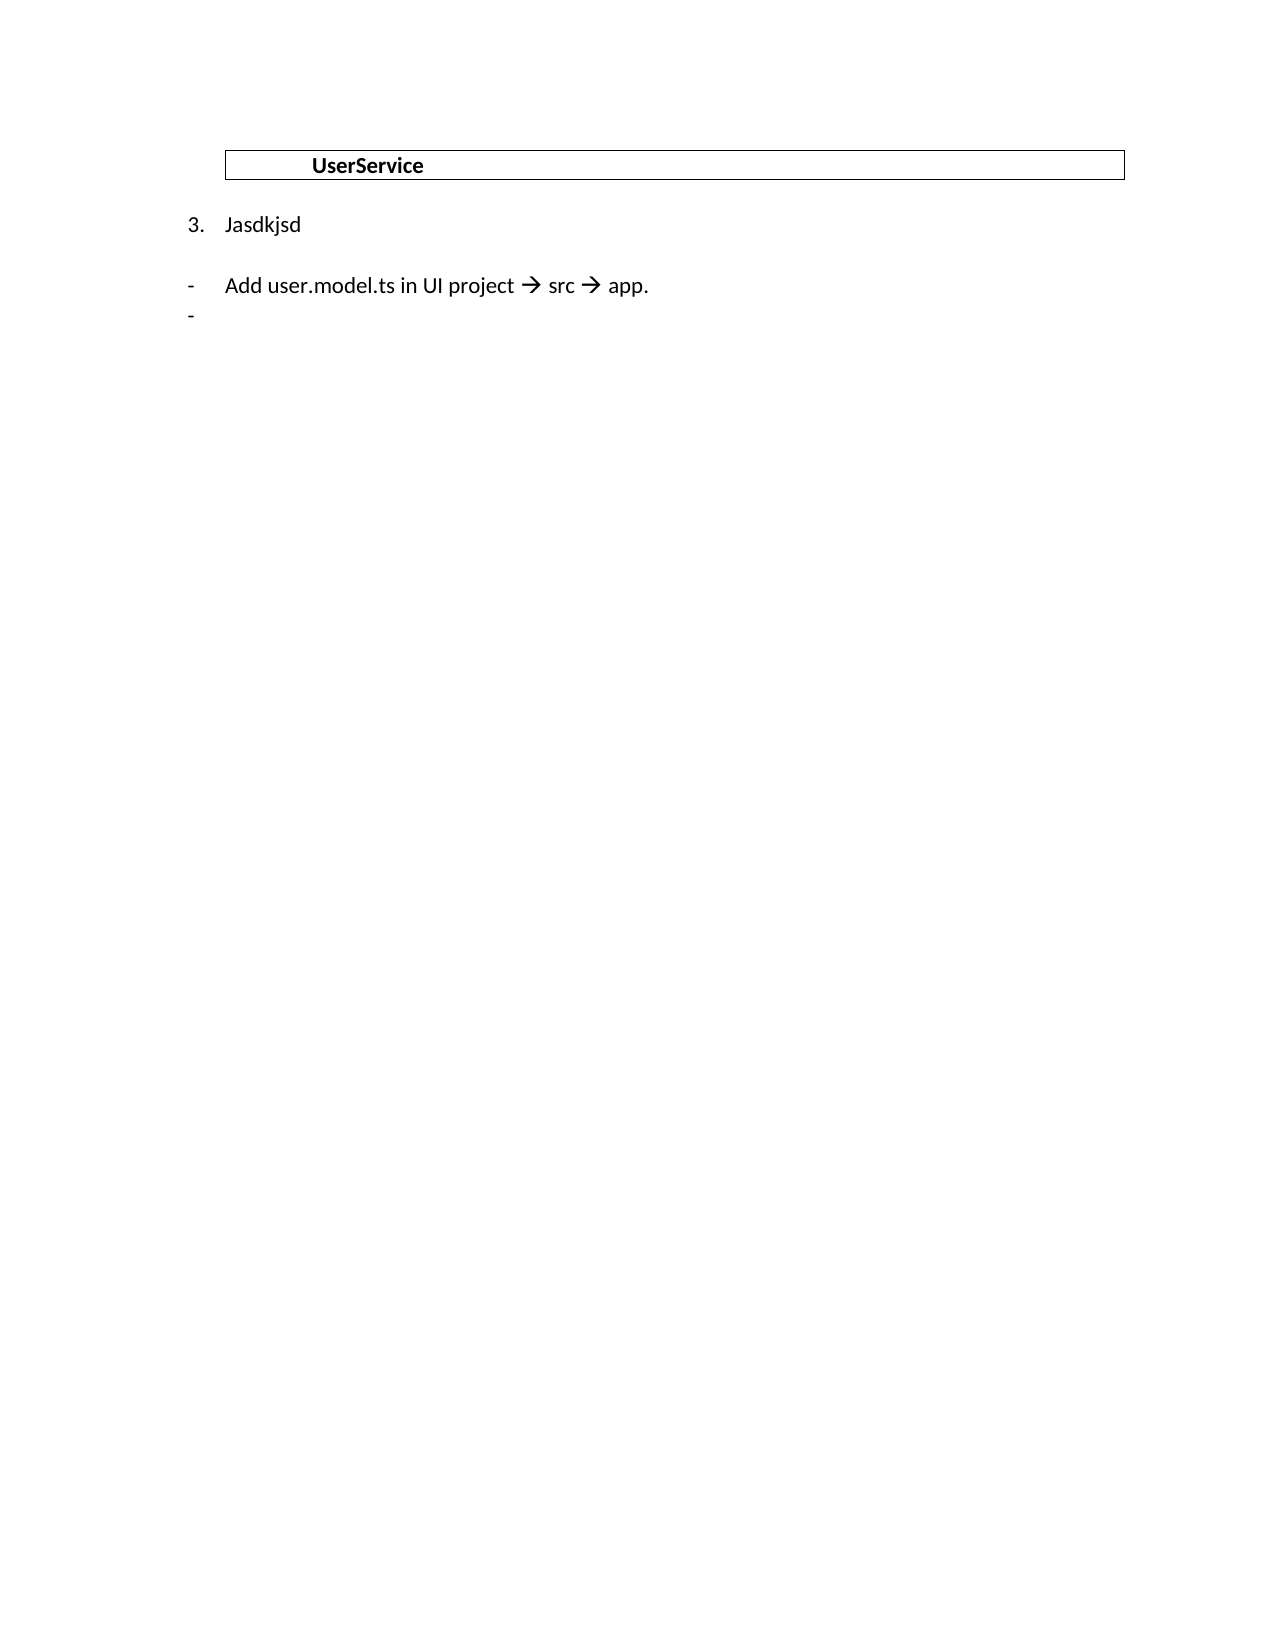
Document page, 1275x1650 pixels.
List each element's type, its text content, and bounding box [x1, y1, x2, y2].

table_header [226, 151, 1124, 179]
list Jasdkjsd [187, 210, 1125, 238]
list Add user.model.ts in UI project src app. [187, 271, 1125, 299]
